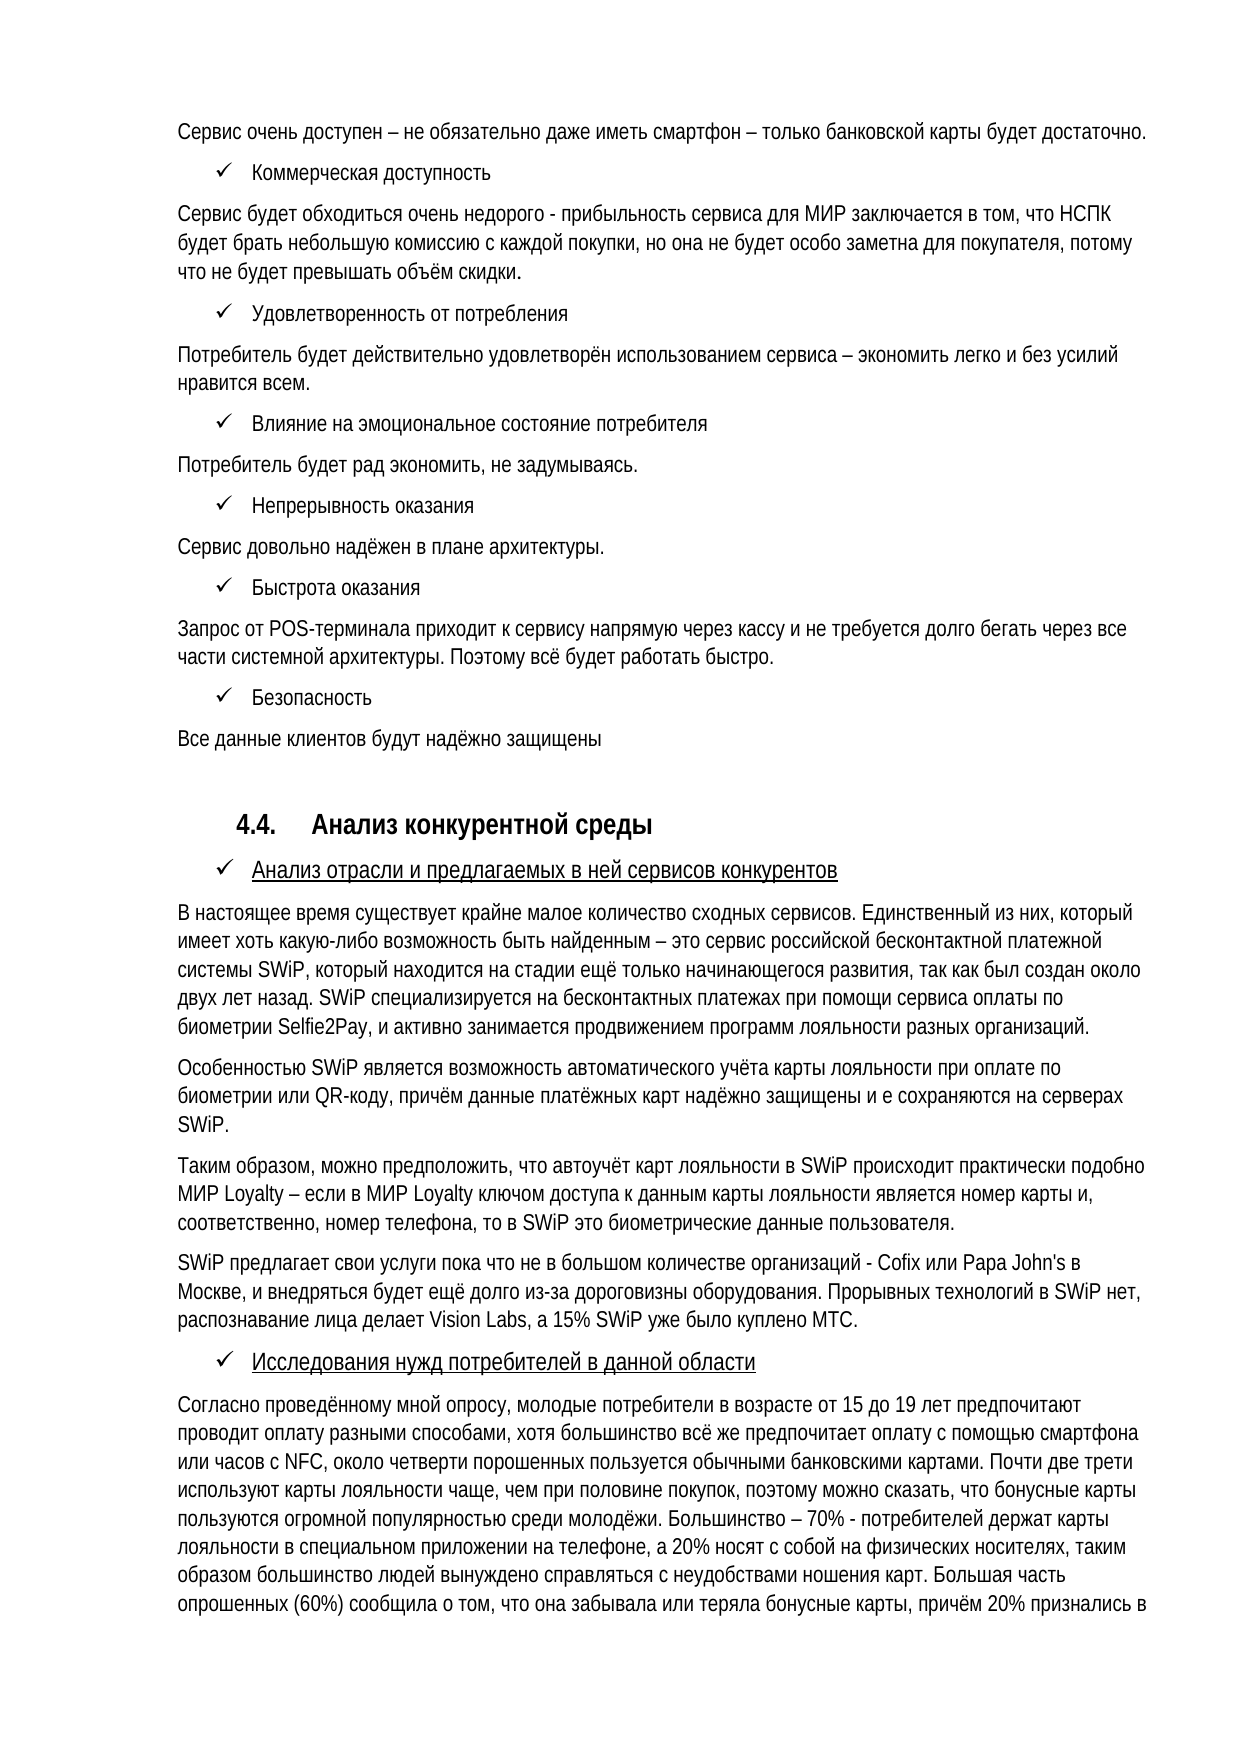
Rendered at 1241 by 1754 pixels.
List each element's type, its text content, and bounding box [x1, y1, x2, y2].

list Влияние на эмоциональное состояние потребителя [214, 410, 1152, 436]
subtitle Анализ конкурентной среды [236, 807, 1152, 840]
list Удовлетворенность от потребления [214, 300, 1152, 326]
text Сервис очень доступен – не обязательно даже иметь смартфон – только банковской карты будет достаточно. [177, 118, 1152, 144]
text Сервис довольно надёжен в плане архитектуры. [177, 533, 1152, 559]
text Сервис будет обходиться очень недорого - прибыльность сервиса для МИР заключается в том, что НСПК будет брать небольшую комиссию с каждой покупки, но она не будет особо заметна для покупателя, потому что не будет превышать объём скидки. [177, 200, 1152, 285]
text SWiP предлагает свои услуги пока что не в большом количестве организаций - Cofix или Papa John's в Москве, и внедряться будет ещё долго из-за дороговизны оборудования. Прорывных технологий в SWiP нет, распознавание лица делает Vision Labs, а 15% SWiP уже было куплено МТС. [177, 1249, 1152, 1333]
list Исследования нужд потребителей в данной области [214, 1347, 1152, 1376]
text Потребитель будет рад экономить, не задумываясь. [177, 451, 1152, 477]
list Анализ отрасли и предлагаемых в ней сервисов конкурентов [214, 855, 1152, 884]
text Запрос от POS-терминала приходит к сервису напрямую через кассу и не требуется долго бегать через все части системной архитектуры. Поэтому всё будет работать быстро. [177, 615, 1152, 669]
text Особенностью SWiP является возможность автоматического учёта карты лояльности при оплате по биометрии или QR-коду, причём данные платёжных карт надёжно защищены и е сохраняются на серверах SWiP. [177, 1054, 1152, 1137]
list Непрерывность оказания [214, 492, 1152, 518]
text В настоящее время существует крайне малое количество сходных сервисов. Единственный из них, который имеет хоть какую-либо возможность быть найденным – это сервис российской бесконтактной платежной системы SWiP, который находится на стадии ещё только начинающегося развития, так как был создан около двух лет назад. SWiP специализируется на бесконтактных платежах при помощи сервиса оплаты по биометрии Selfie2Pay, и активно занимается продвижением программ лояльности разных организаций. [177, 899, 1152, 1039]
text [177, 1391, 1152, 1616]
text Потребитель будет действительно удовлетворён использованием сервиса – экономить легко и без усилий нравится всем. [177, 341, 1152, 395]
list Коммерческая доступность [214, 159, 1152, 185]
list Безопасность [214, 684, 1152, 710]
text Все данные клиентов будут надёжно защищены [177, 725, 1152, 751]
list Быстрота оказания [214, 574, 1152, 600]
text Таким образом, можно предположить, что автоучёт карт лояльности в SWiP происходит практически подобно МИР Loyalty – если в МИР Loyalty ключом доступа к данным карты лояльности является номер карты и, соответственно, номер телефона, то в SWiP это биометрические данные пользователя. [177, 1152, 1152, 1235]
